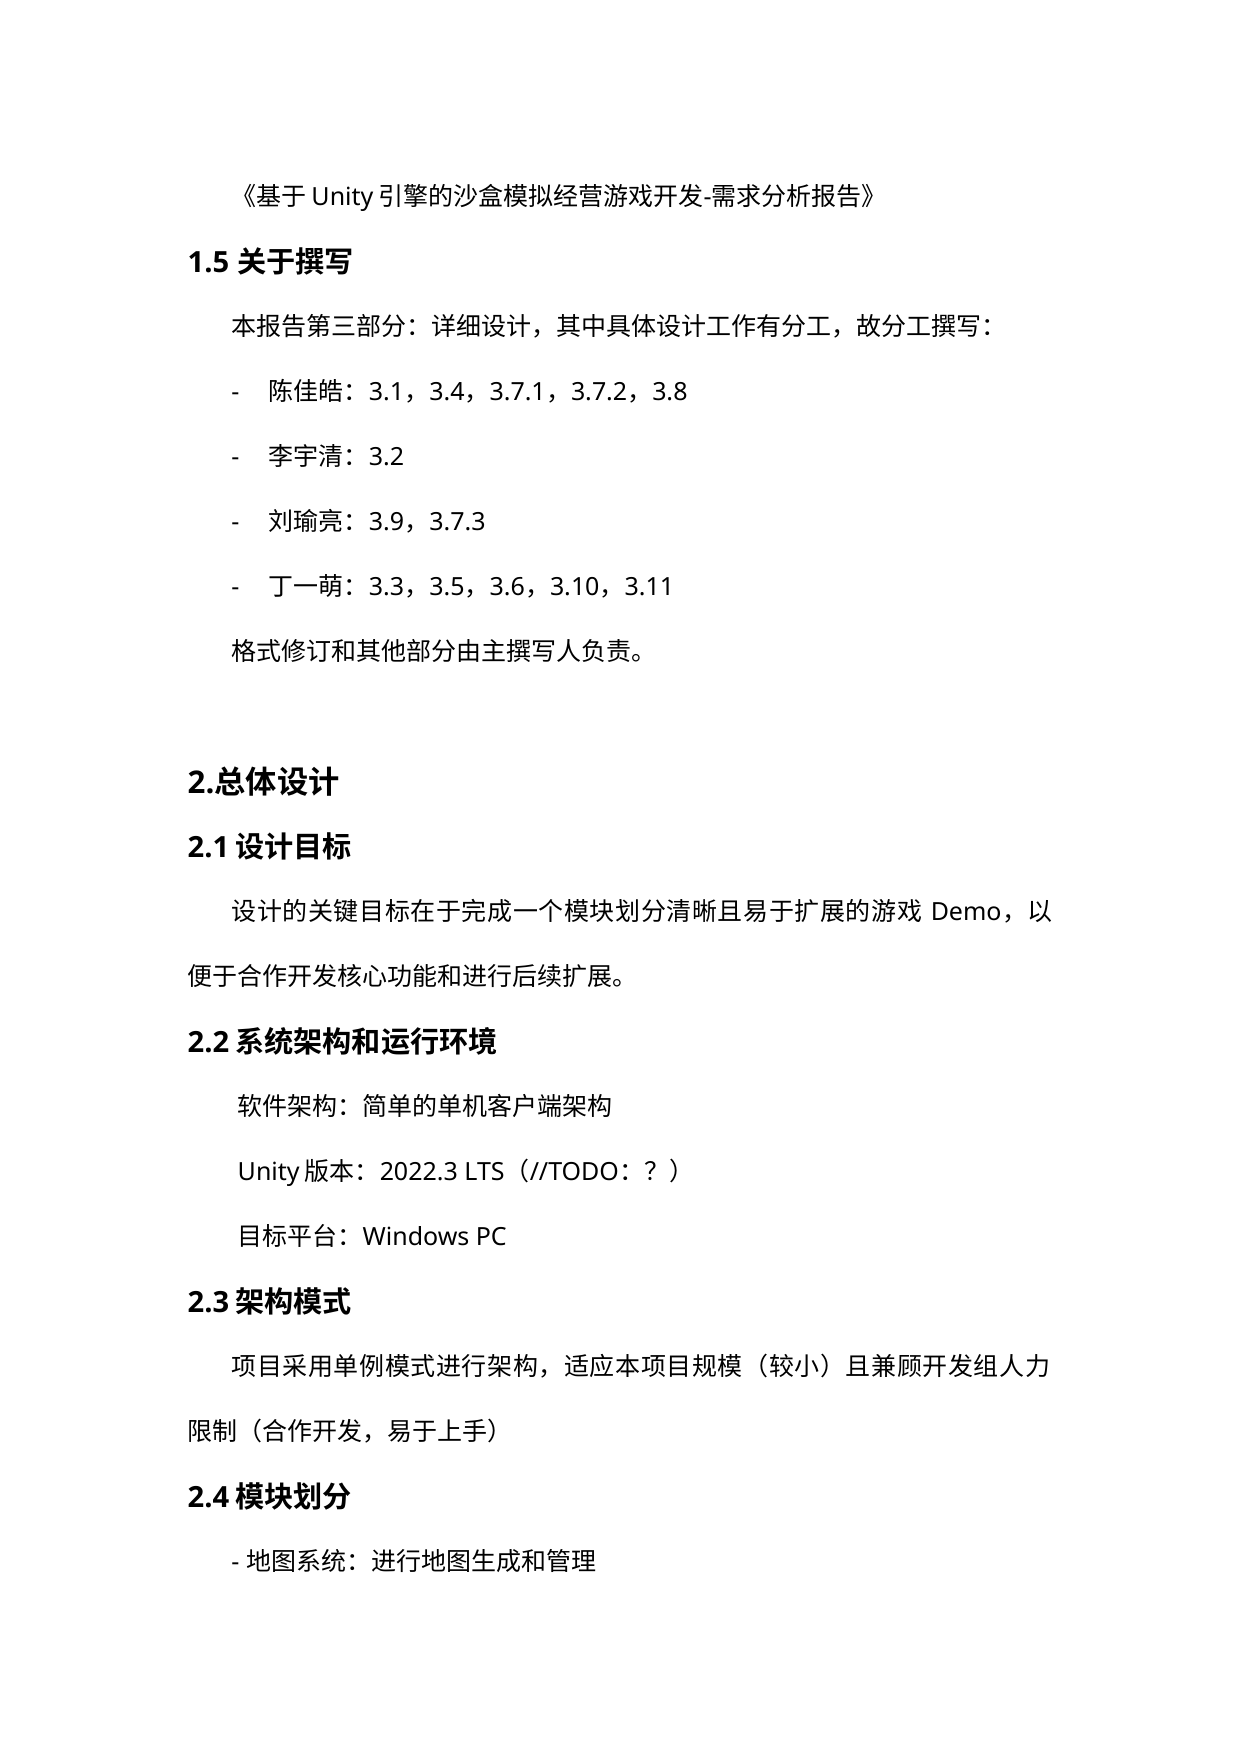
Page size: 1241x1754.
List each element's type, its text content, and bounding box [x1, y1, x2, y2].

text 1.5 关于撰写 [187, 227, 1053, 292]
list 丁一萌：3.3，3.5，3.6，3.10，3.11 [231, 552, 1053, 617]
text 目标平台：Windows PC [187, 1202, 1053, 1267]
text 软件架构：简单的单机客户端架构 [187, 1072, 1053, 1137]
text 2.3架构模式 [187, 1267, 1053, 1332]
text 本报告第三部分：详细设计，其中具体设计工作有分工，故分工撰写： [187, 292, 1053, 357]
text Unity版本：2022.3 LTS（//TODO：？） [187, 1137, 1053, 1202]
text 设计的关键目标在于完成一个模块划分清晰且易于扩展的游戏Demo，以便于合作开发核心功能和进行后续扩展。 [187, 877, 1053, 1007]
list 李宇清：3.2 [231, 422, 1053, 487]
text 2.总体设计 [187, 747, 1053, 812]
text 项目采用单例模式进行架构，适应本项目规模（较小）且兼顾开发组人力限制（合作开发，易于上手） [187, 1332, 1053, 1462]
text - 地图系统：进行地图生成和管理 [187, 1527, 1053, 1592]
text 格式修订和其他部分由主撰写人负责。 [231, 617, 1053, 682]
text 《基于Unity引擎的沙盒模拟经营游戏开发-需求分析报告》 [187, 162, 1053, 227]
text 2.1设计目标 [187, 812, 1053, 877]
text 2.4模块划分 [187, 1462, 1053, 1527]
list 陈佳皓：3.1，3.4，3.7.1，3.7.2，3.8 [231, 357, 1053, 422]
text 2.2系统架构和运行环境 [187, 1007, 1053, 1072]
list 刘瑜亮：3.9，3.7.3 [231, 487, 1053, 552]
